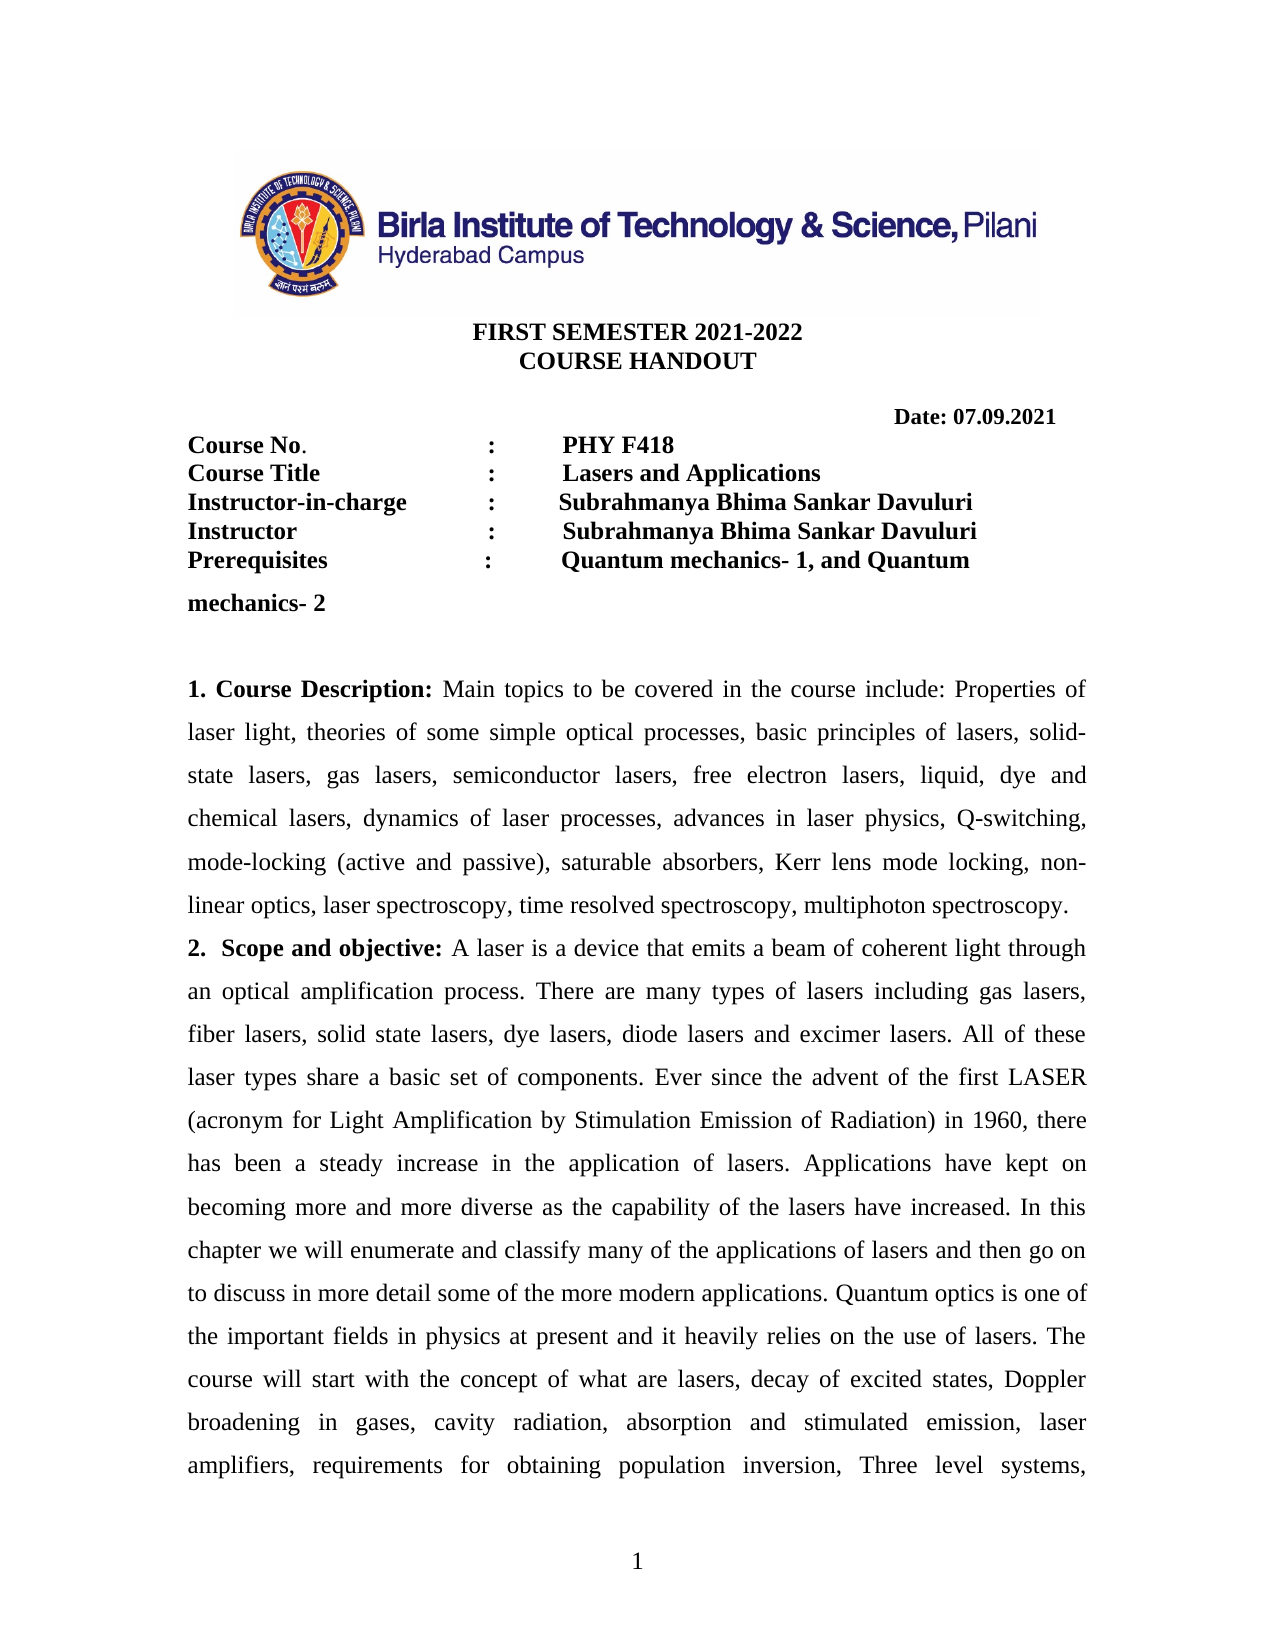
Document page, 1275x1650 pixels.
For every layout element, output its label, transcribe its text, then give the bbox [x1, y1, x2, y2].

text Instructor : Subrahmanya Bhima Sankar Davuluri [187, 516, 1087, 545]
subtitle Course Title : Lasers and Applications [187, 458, 1087, 487]
text Prerequisites : Quantum mechanics- 1, and Quantum mechanics- 2 [187, 545, 1087, 617]
text Date: 07.09.2021 [787, 403, 1087, 430]
subtitle COURSE HANDOUT [187, 346, 1087, 375]
text Course No. : PHY F418 [187, 430, 1087, 458]
text 1. Course Description: Main topics to be covered in the course include: Properties of laser light, theories of some simple optical processes, basic principles of lasers, solid-state lasers, gas lasers, semiconductor lasers, free electron lasers, liquid, dye and chemical lasers, dynamics of laser processes, advances in laser physics, Q-switching, mode-locking (active and passive), saturable absorbers, Kerr lens mode locking, non-linear optics, laser spectroscopy, time resolved spectroscopy, multiphoton spectroscopy. [187, 674, 1087, 918]
text Instructor-in-charge : Subrahmanya Bhima Sankar Davuluri [187, 487, 1087, 516]
picture [233, 150, 1042, 318]
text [187, 933, 1087, 1479]
subtitle FIRST SEMESTER 2021-2022 [187, 317, 1087, 346]
